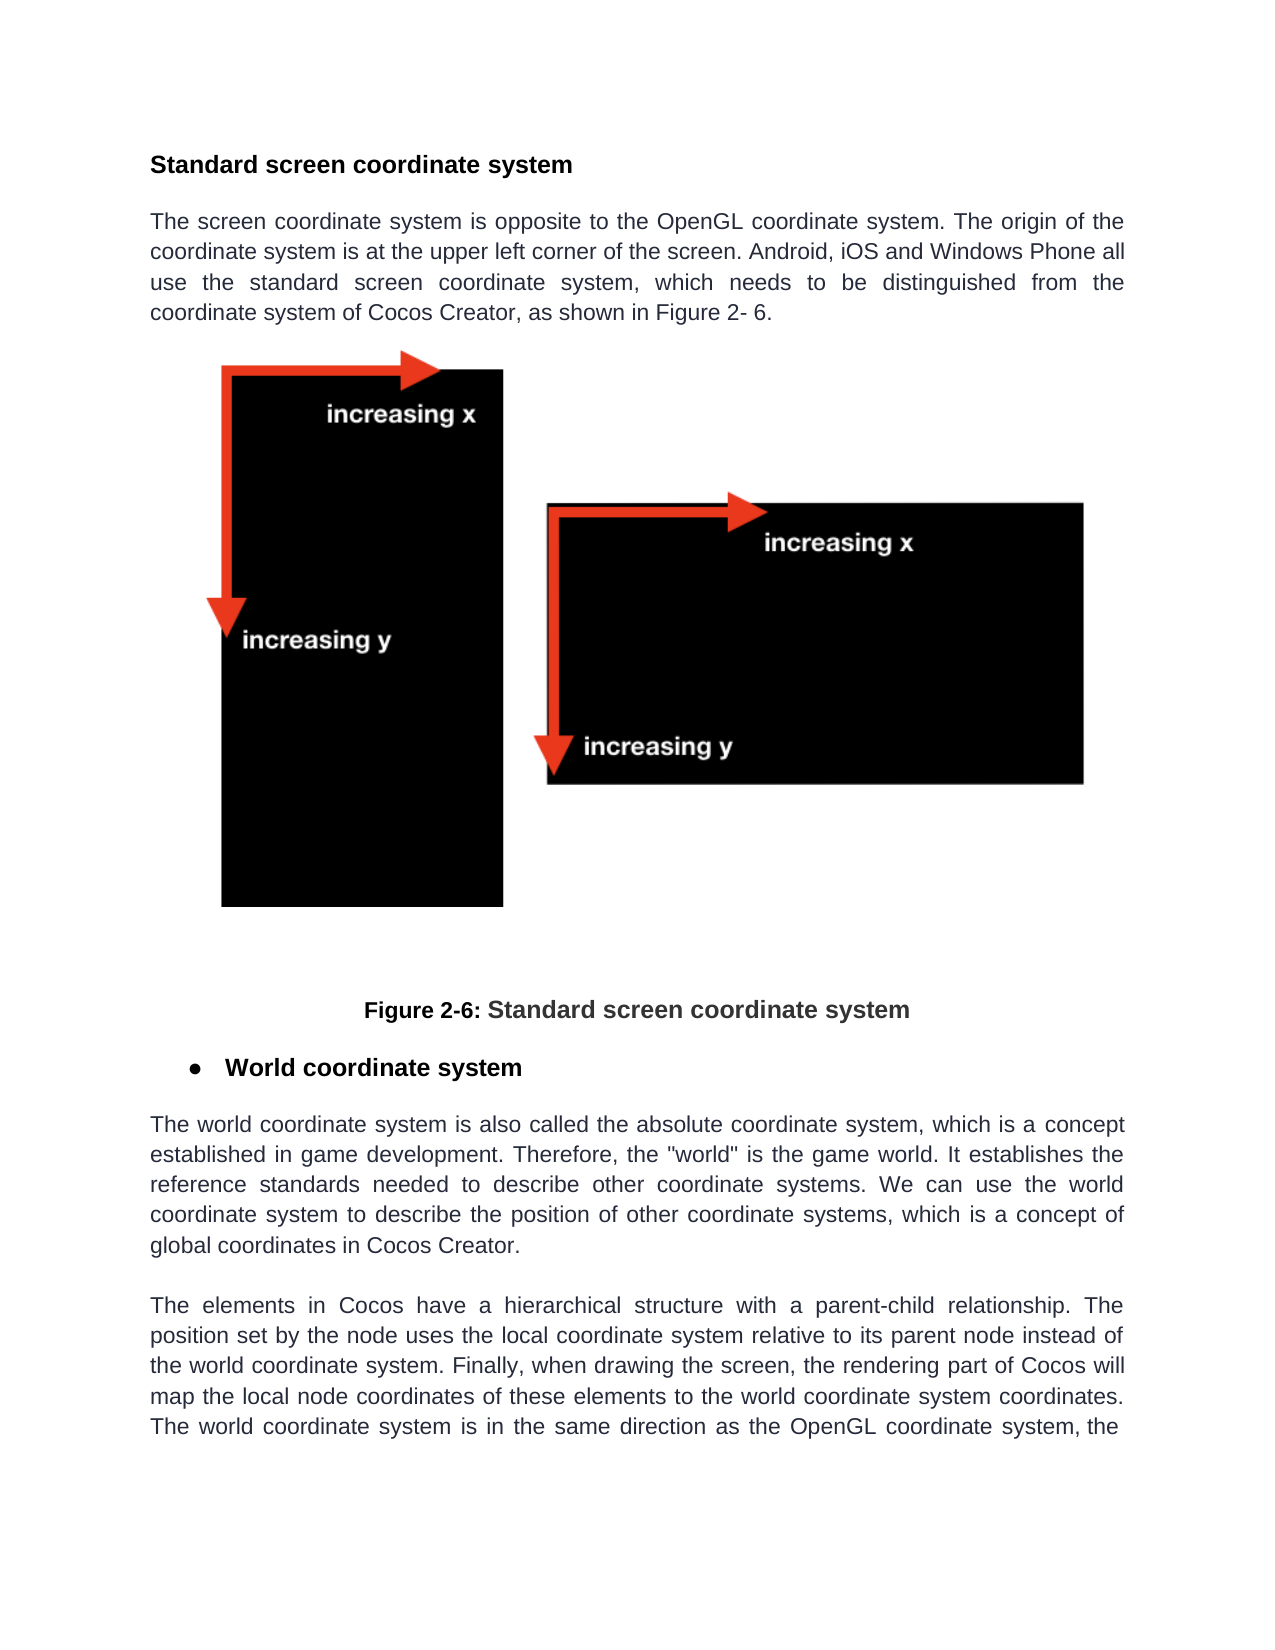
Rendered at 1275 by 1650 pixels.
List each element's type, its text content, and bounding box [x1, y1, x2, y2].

text Figure 2-6: Standard screen coordinate system [364, 994, 1275, 1023]
text The elements in Cocos have a hierarchical structure with a parent-child relationship. The position set by the node uses the local coordinate system relative to its parent node instead of the world coordinate system. Finally, when drawing the screen, the rendering part of Cocos will map the local node coordinates of these elements to the world coordinate system coordinates. The world coordinate system is in the same direction as the OpenGL coordinate system, the [150, 1292, 1125, 1439]
subtitle Standard screen coordinate system [150, 150, 1275, 179]
picture [206, 350, 1085, 907]
text The screen coordinate system is opposite to the OpenGL coordinate system. The origin of the coordinate system is at the upper left corner of the screen. Android, iOS and Windows Phone all use the standard screen coordinate system, which needs to be distinguished from the coordinate system of Cocos Creator, as shown in Figure 2- 6. [150, 208, 1125, 325]
text The world coordinate system is also called the absolute coordinate system, which is a concept established in game development. Therefore, the "world" is the game world. It establishes the reference standards needed to describe other coordinate systems. We can use the world coordinate system to describe the position of other coordinate systems, which is a concept of global coordinates in Cocos Creator. [150, 1111, 1125, 1258]
subtitle World coordinate system [187, 1053, 1275, 1081]
